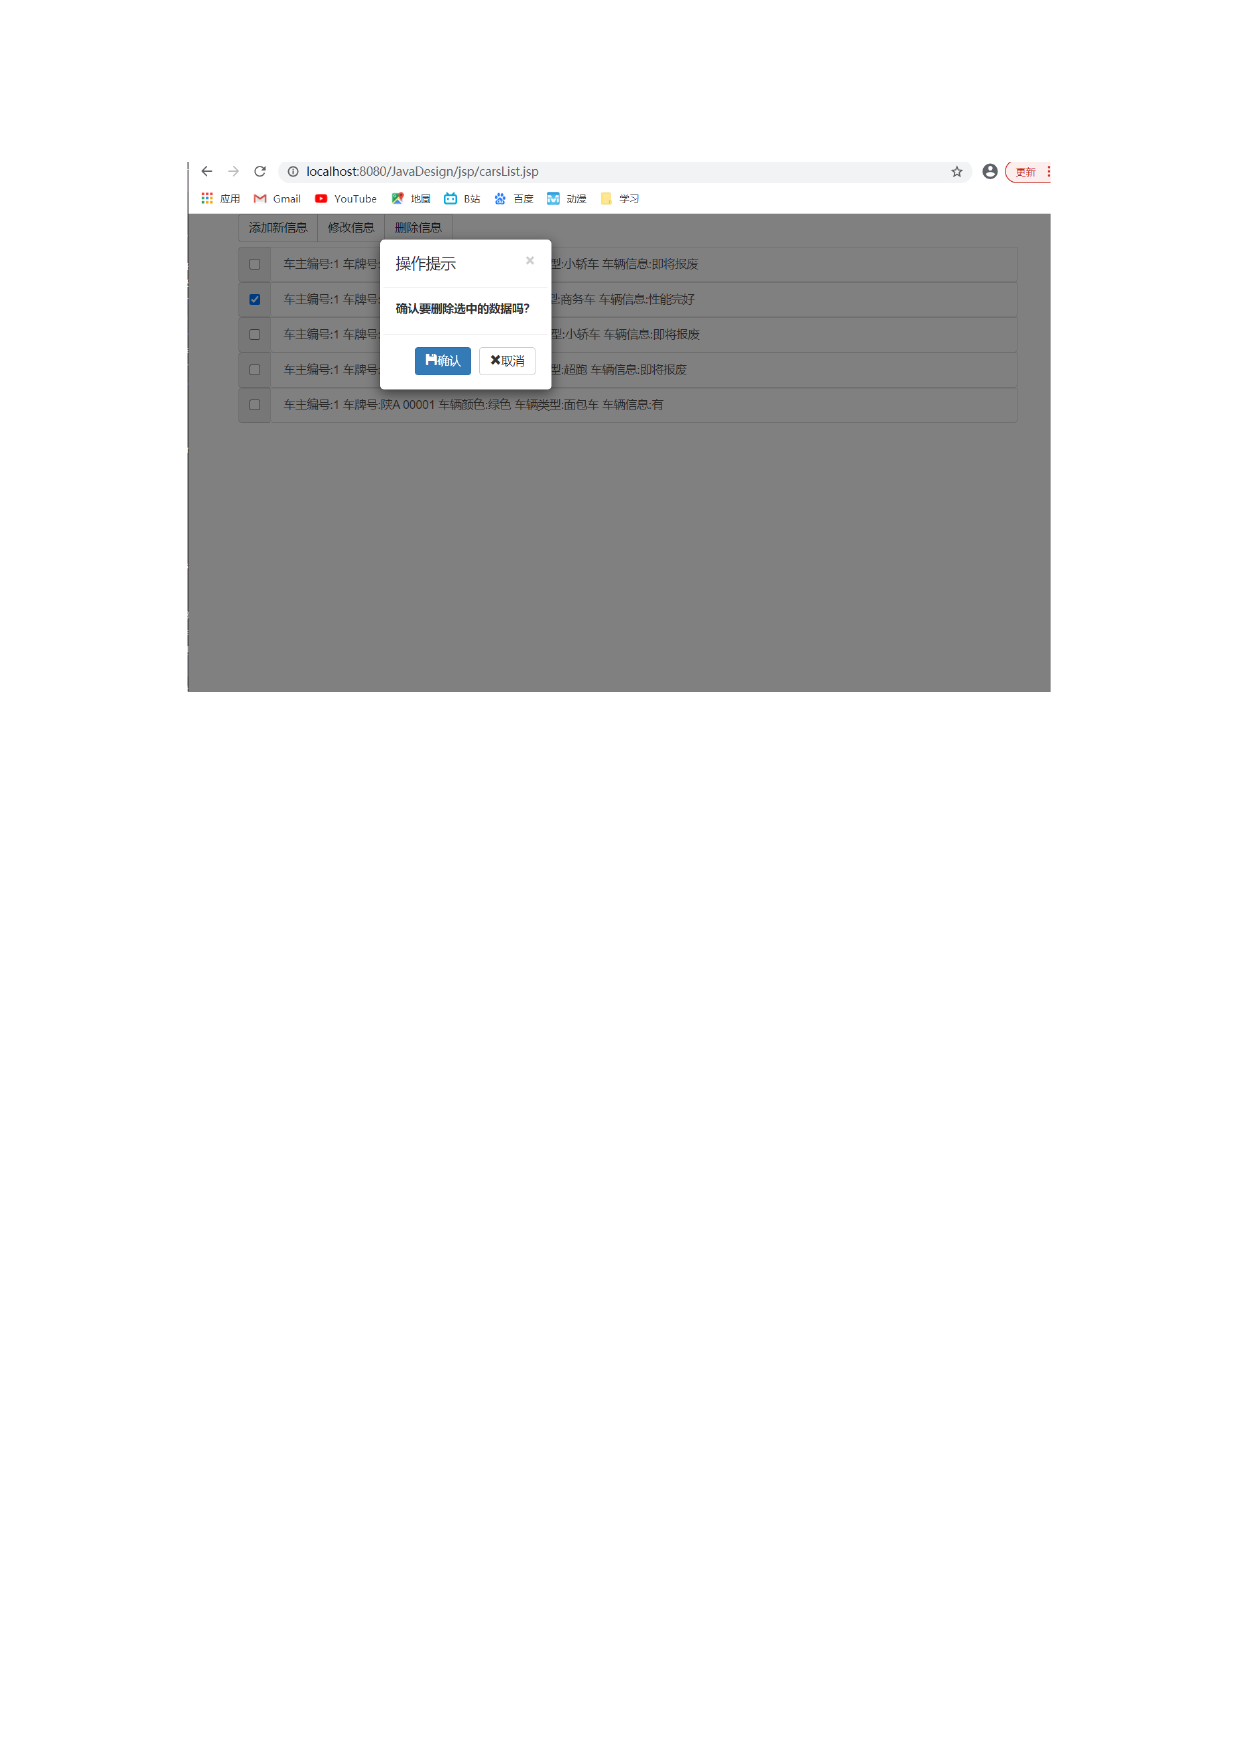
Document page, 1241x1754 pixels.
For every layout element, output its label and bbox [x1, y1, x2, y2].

picture [187, 162, 1051, 692]
